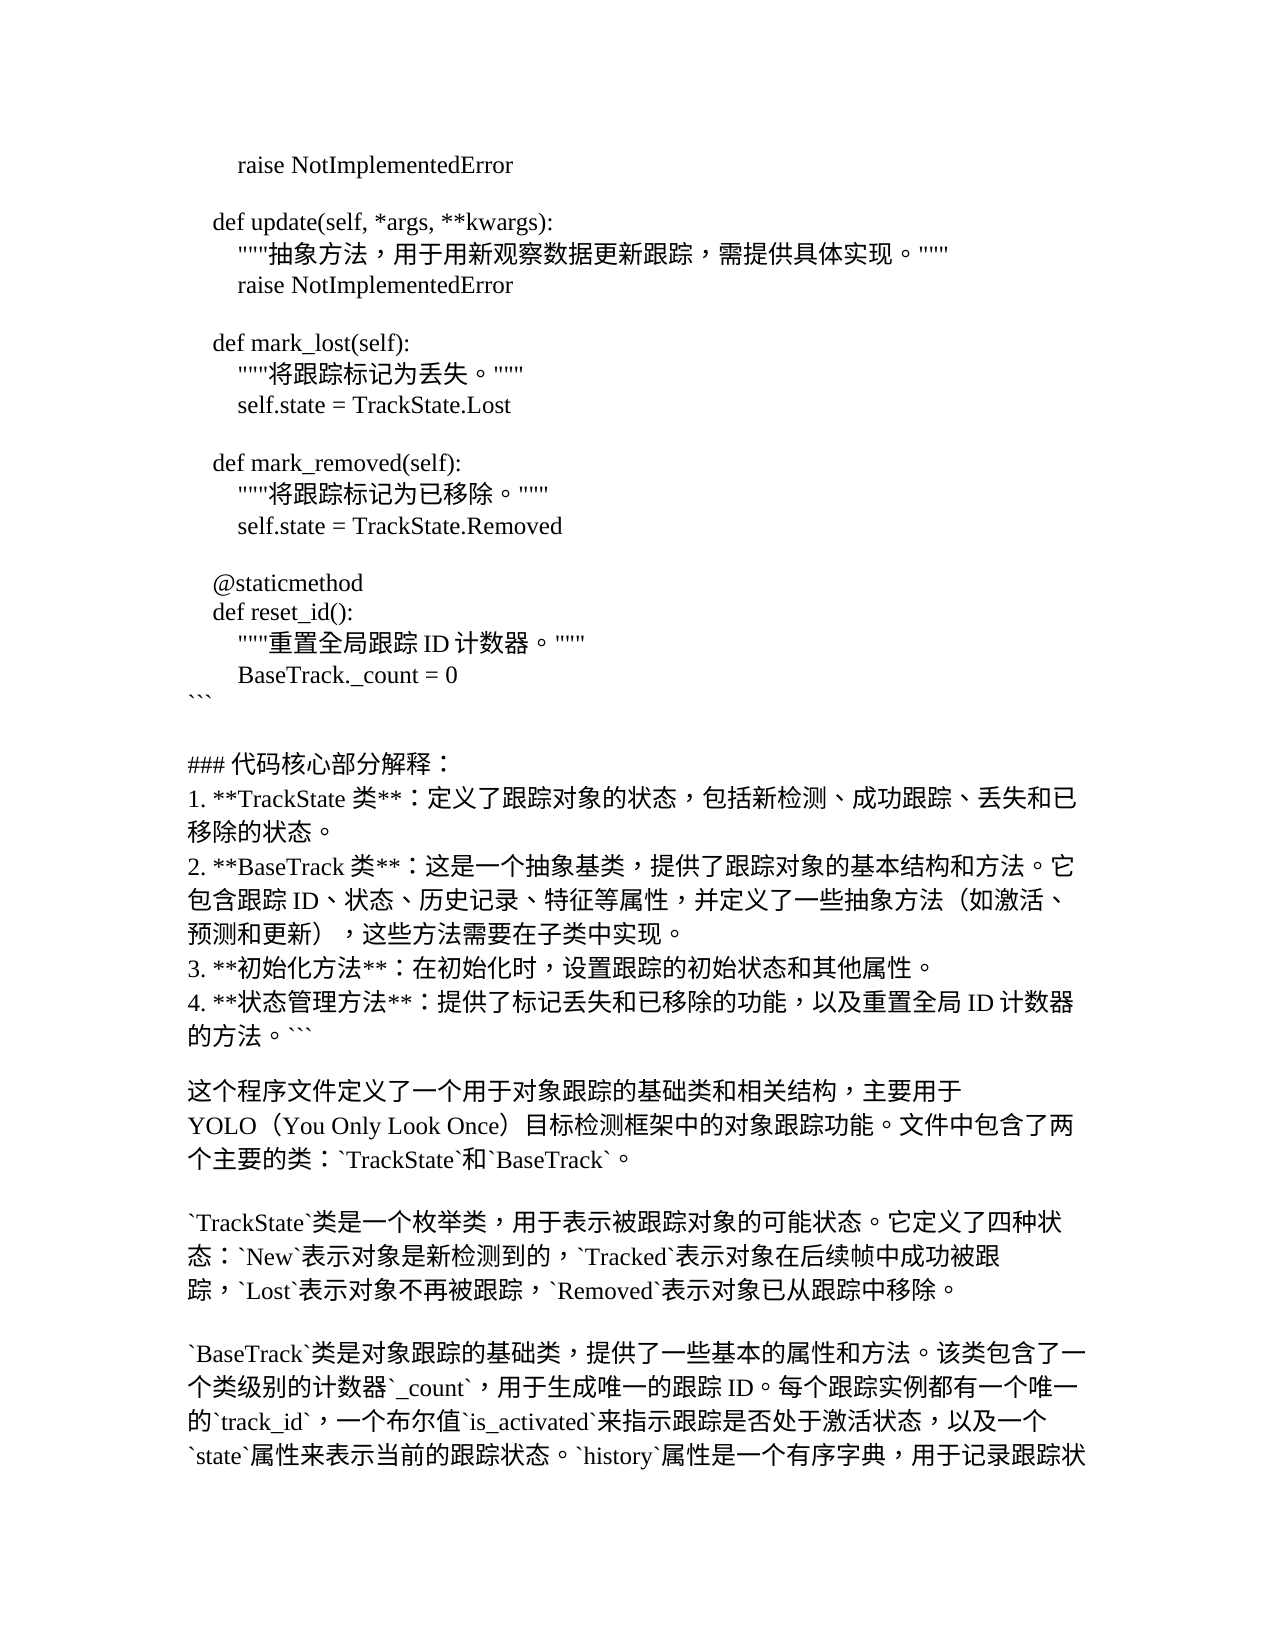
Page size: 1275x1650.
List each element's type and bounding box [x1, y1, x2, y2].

text [187, 150, 1087, 1053]
text [187, 1074, 1087, 1472]
